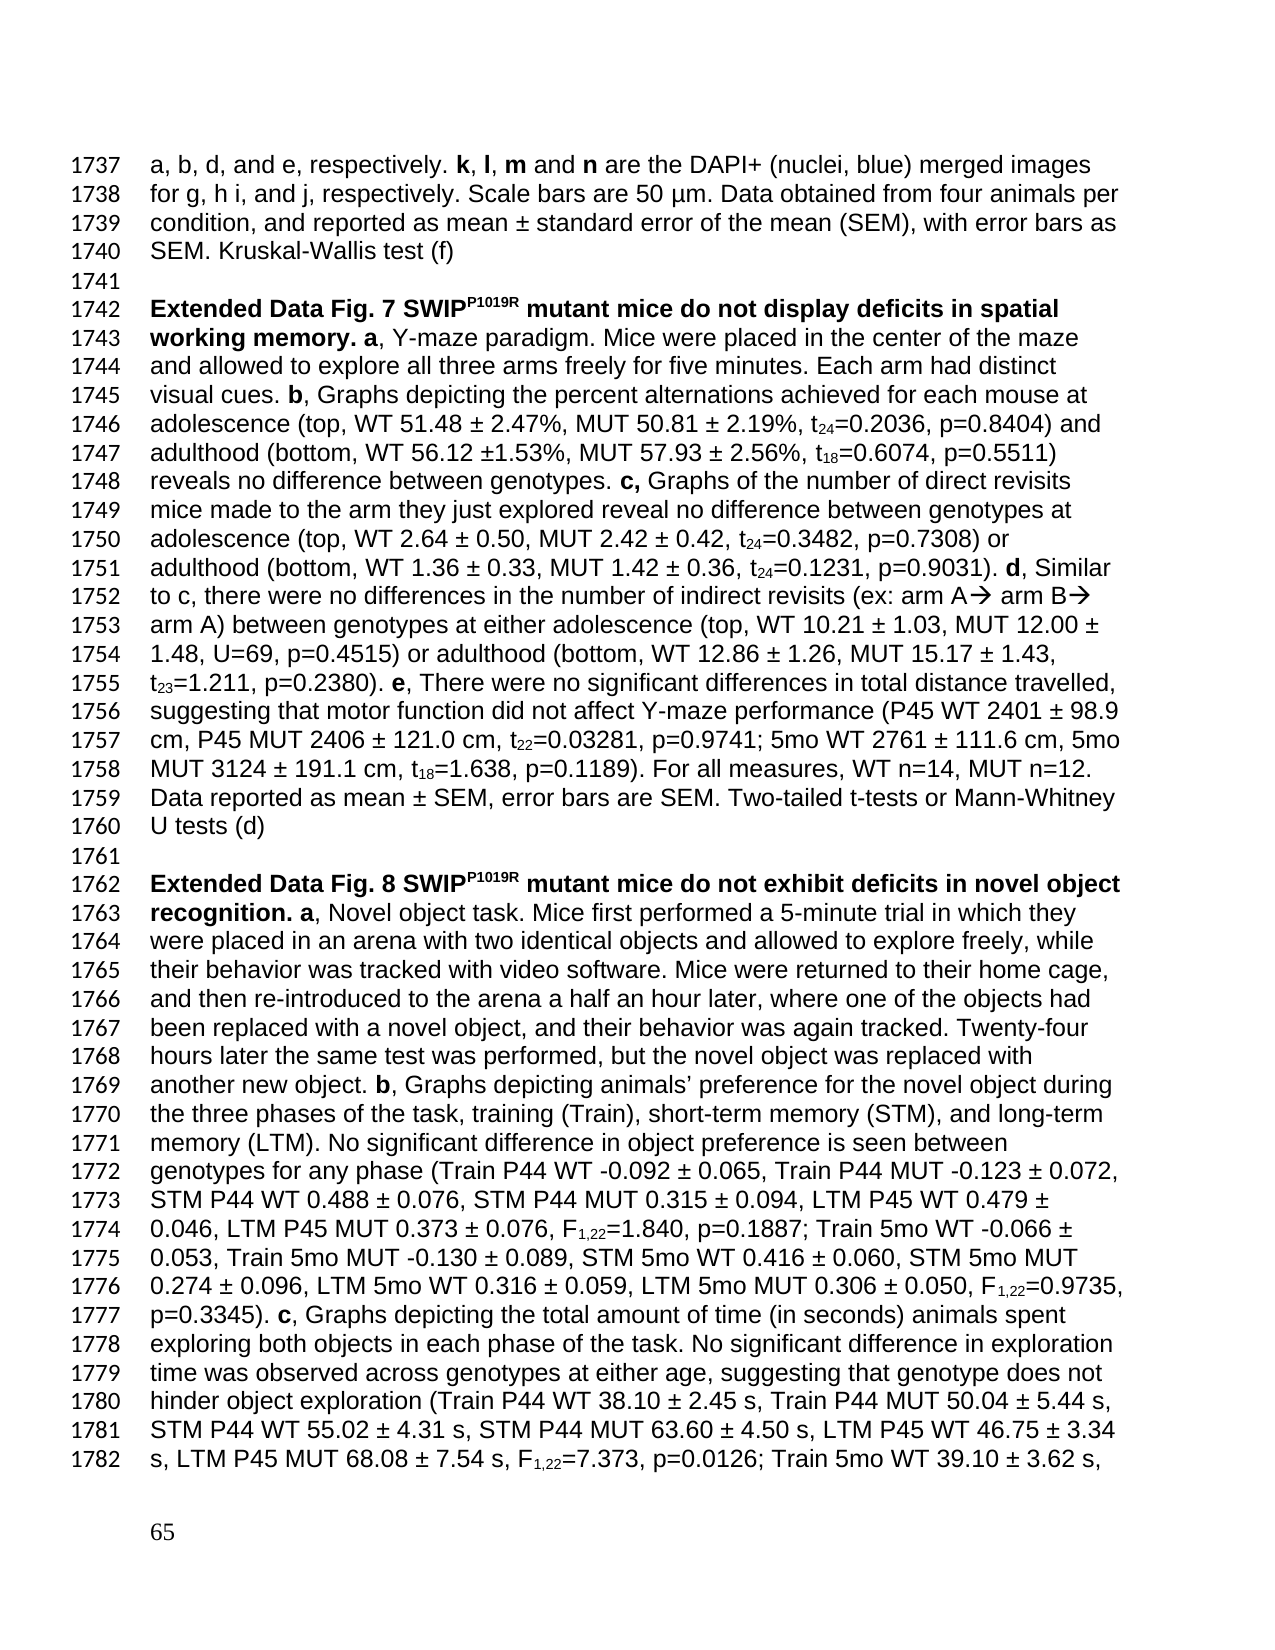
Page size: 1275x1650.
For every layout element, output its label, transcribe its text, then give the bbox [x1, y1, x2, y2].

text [150, 869, 1125, 1473]
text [150, 150, 1125, 265]
text Extended Data Fig. 7 SWIPP1019R mutant mice do not display deficits in spatial working memory. a, Y-maze paradigm. Mice were placed in the center of the maze and allowed to explore all three arms freely for five minutes. Each arm had distinct visual cues. b, Graphs depicting the percent alternations achieved for each mouse at adolescence (top, WT 51.48 ± 2.47%, MUT 50.81 ± 2.19%, t24=0.2036, p=0.8404) and adulthood (bottom, WT 56.12 ±1.53%, MUT 57.93 ± 2.56%, t18=0.6074, p=0.5511) reveals no difference between genotypes. c, Graphs of the number of direct revisits mice made to the arm they just explored reveal no difference between genotypes at adolescence (top, WT 2.64 ± 0.50, MUT 2.42 ± 0.42, t24=0.3482, p=0.7308) or adulthood (bottom, WT 1.36 ± 0.33, MUT 1.42 ± 0.36, t24=0.1231, p=0.9031). d, Similar to c, there were no differences in the number of indirect revisits (ex: arm A arm B arm A) between genotypes at either adolescence (top, WT 10.21 ± 1.03, MUT 12.00 ± 1.48, U=69, p=0.4515) or adulthood (bottom, WT 12.86 ± 1.26, MUT 15.17 ± 1.43, t23=1.211, p=0.2380). e, There were no significant differences in total distance travelled, suggesting that motor function did not affect Y-maze performance (P45 WT 2401 ± 98.9 cm, P45 MUT 2406 ± 121.0 cm, t22=0.03281, p=0.9741; 5mo WT 2761 ± 111.6 cm, 5mo MUT 3124 ± 191.1 cm, t18=1.638, p=0.1189). For all measures, WT n=14, MUT n=12. Data reported as mean ± SEM, error bars are SEM. Two-tailed t-tests or Mann-Whitney U tests (d) [150, 294, 1125, 840]
